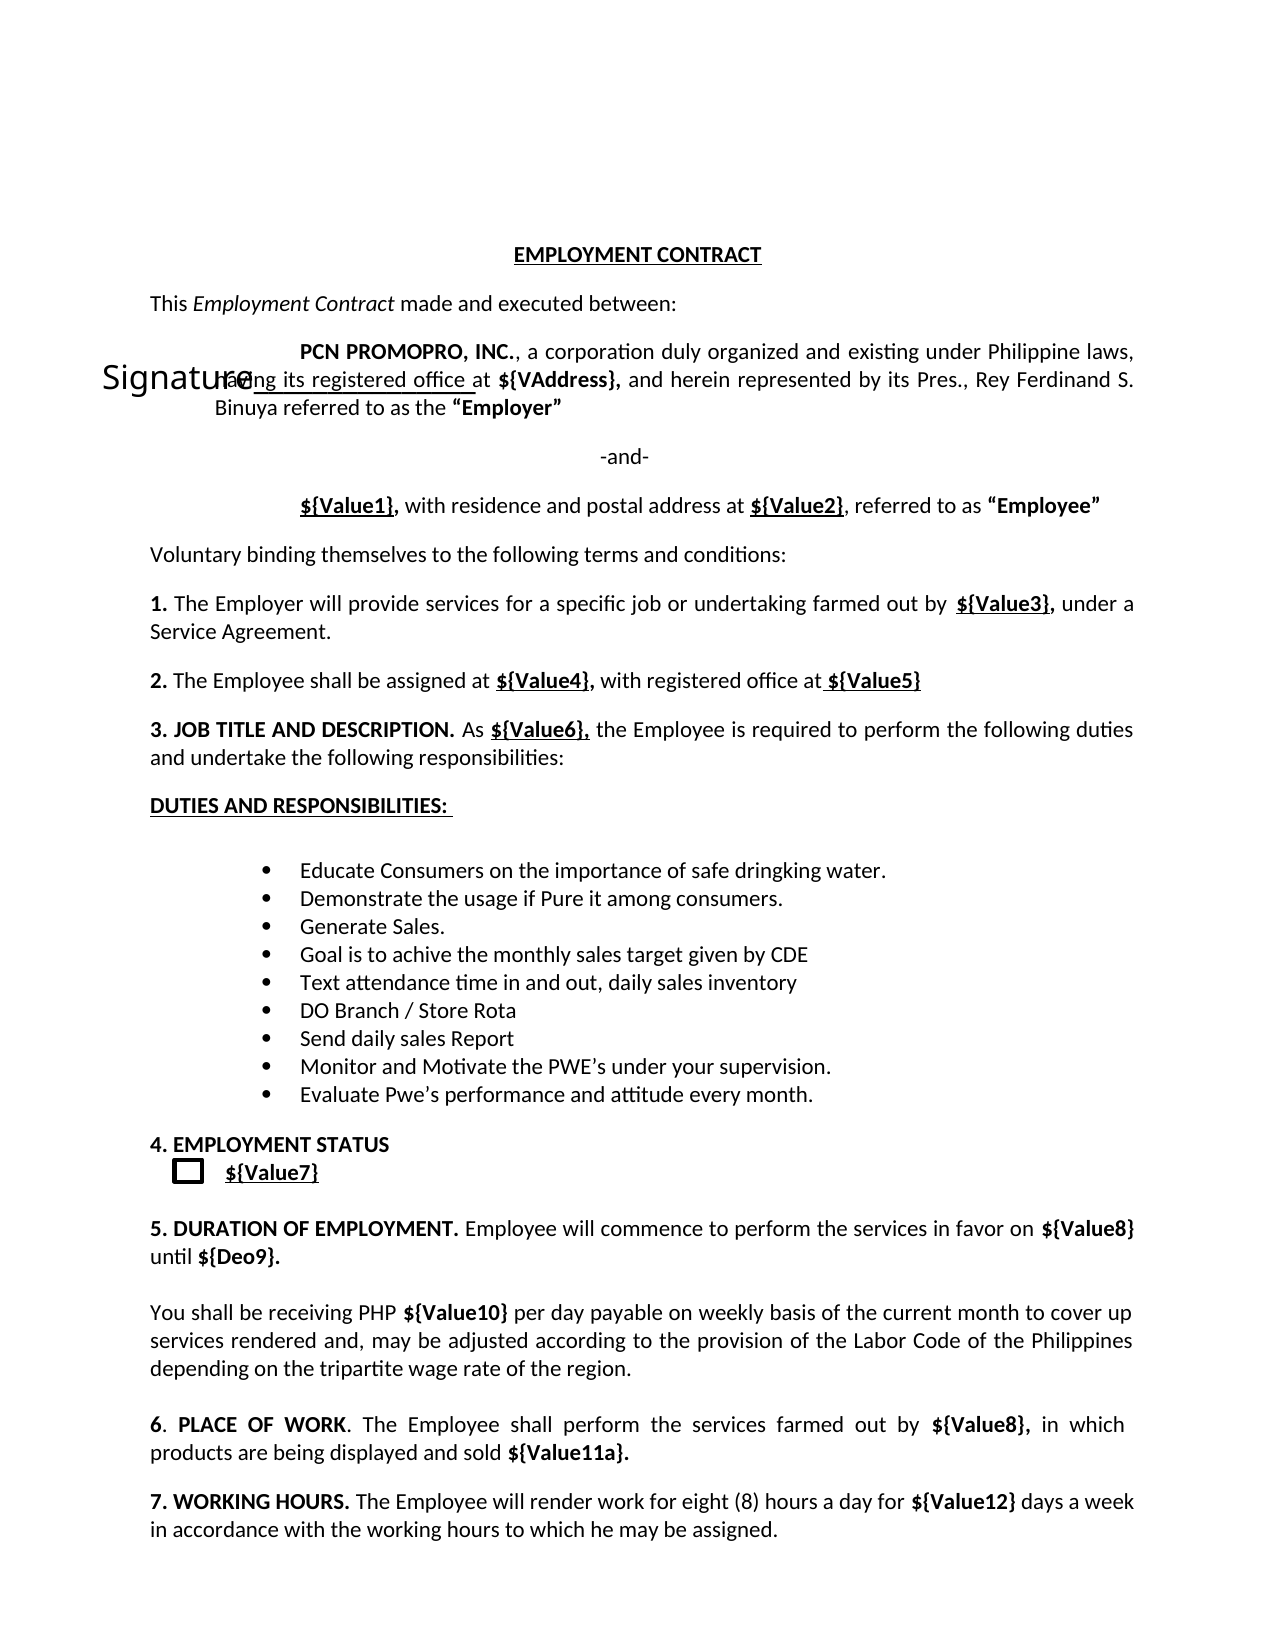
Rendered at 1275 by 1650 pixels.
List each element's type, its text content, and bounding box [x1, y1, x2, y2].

list Generate Sales. [262, 912, 1125, 940]
text 5. DURATION OF EMPLOYMENT. Employee will commence to perform the services in favor on ${Value8} until ${Deo9}. [150, 1214, 1134, 1270]
text 6. PLACE OF WORK. The Employee shall perform the services farmed out by ${Value8}, in which products are being displayed and sold ${Value11a}. [150, 1410, 1125, 1466]
list Evaluate Pwe’s performance and attitude every month. [262, 1080, 1125, 1108]
text 4. EMPLOYMENT STATUS [150, 1130, 1134, 1158]
text This Employment Contract made and executed between: [150, 289, 1125, 317]
list DO Branch / Store Rota [262, 996, 1125, 1024]
list Goal is to achive the monthly sales target given by CDE [262, 940, 1125, 968]
list Send daily sales Report [262, 1024, 1125, 1052]
list Monitor and Motivate the PWE’s under your supervision. [262, 1052, 1125, 1080]
text 1. The Employer will provide services for a specific job or undertaking farmed out by ${Value3}, under a Service Agreement. [150, 589, 1134, 645]
text DUTIES AND RESPONSIBILITIES: [150, 792, 1125, 819]
text 2. The Employee shall be assigned at ${Value4}, with registered office at ${Value5} [150, 666, 1134, 694]
text Voluntary binding themselves to the following terms and conditions: [150, 540, 1134, 568]
text 3. JOB TITLE AND DESCRIPTION. As ${Value6}, the Employee is required to perform the following duties and undertake the following responsibilities: [150, 715, 1134, 771]
text -and- [214, 442, 1134, 470]
list Educate Consumers on the importance of safe dringking water. [262, 856, 1125, 884]
list Text attendance time in and out, daily sales inventory [262, 968, 1125, 996]
text PCN PROMOPRO, INC., a corporation duly organized and existing under Philippine laws, having its registered office at ${VAddress}, and herein represented by its Pres., Rey Ferdinand S. Binuya referred to as the “Employer” [214, 337, 1134, 422]
text 7. WORKING HOURS. The Employee will render work for eight (8) hours a day for ${Value12} days a week in accordance with the working hours to which he may be assigned. [150, 1487, 1134, 1543]
text EMPLOYMENT CONTRACT [150, 240, 1125, 268]
text ${Value7} [225, 1158, 1134, 1186]
text You shall be receiving PHP ${Value10} per day payable on weekly basis of the current month to cover up services rendered and, may be adjusted according to the provision of the Labor Code of the Philippines depending on the tripartite wage rate of the region. [150, 1298, 1134, 1382]
list Demonstrate the usage if Pure it among consumers. [262, 884, 1125, 912]
text ${Value1}, with residence and postal address at ${Value2}, referred to as “Employee” [214, 491, 1134, 519]
